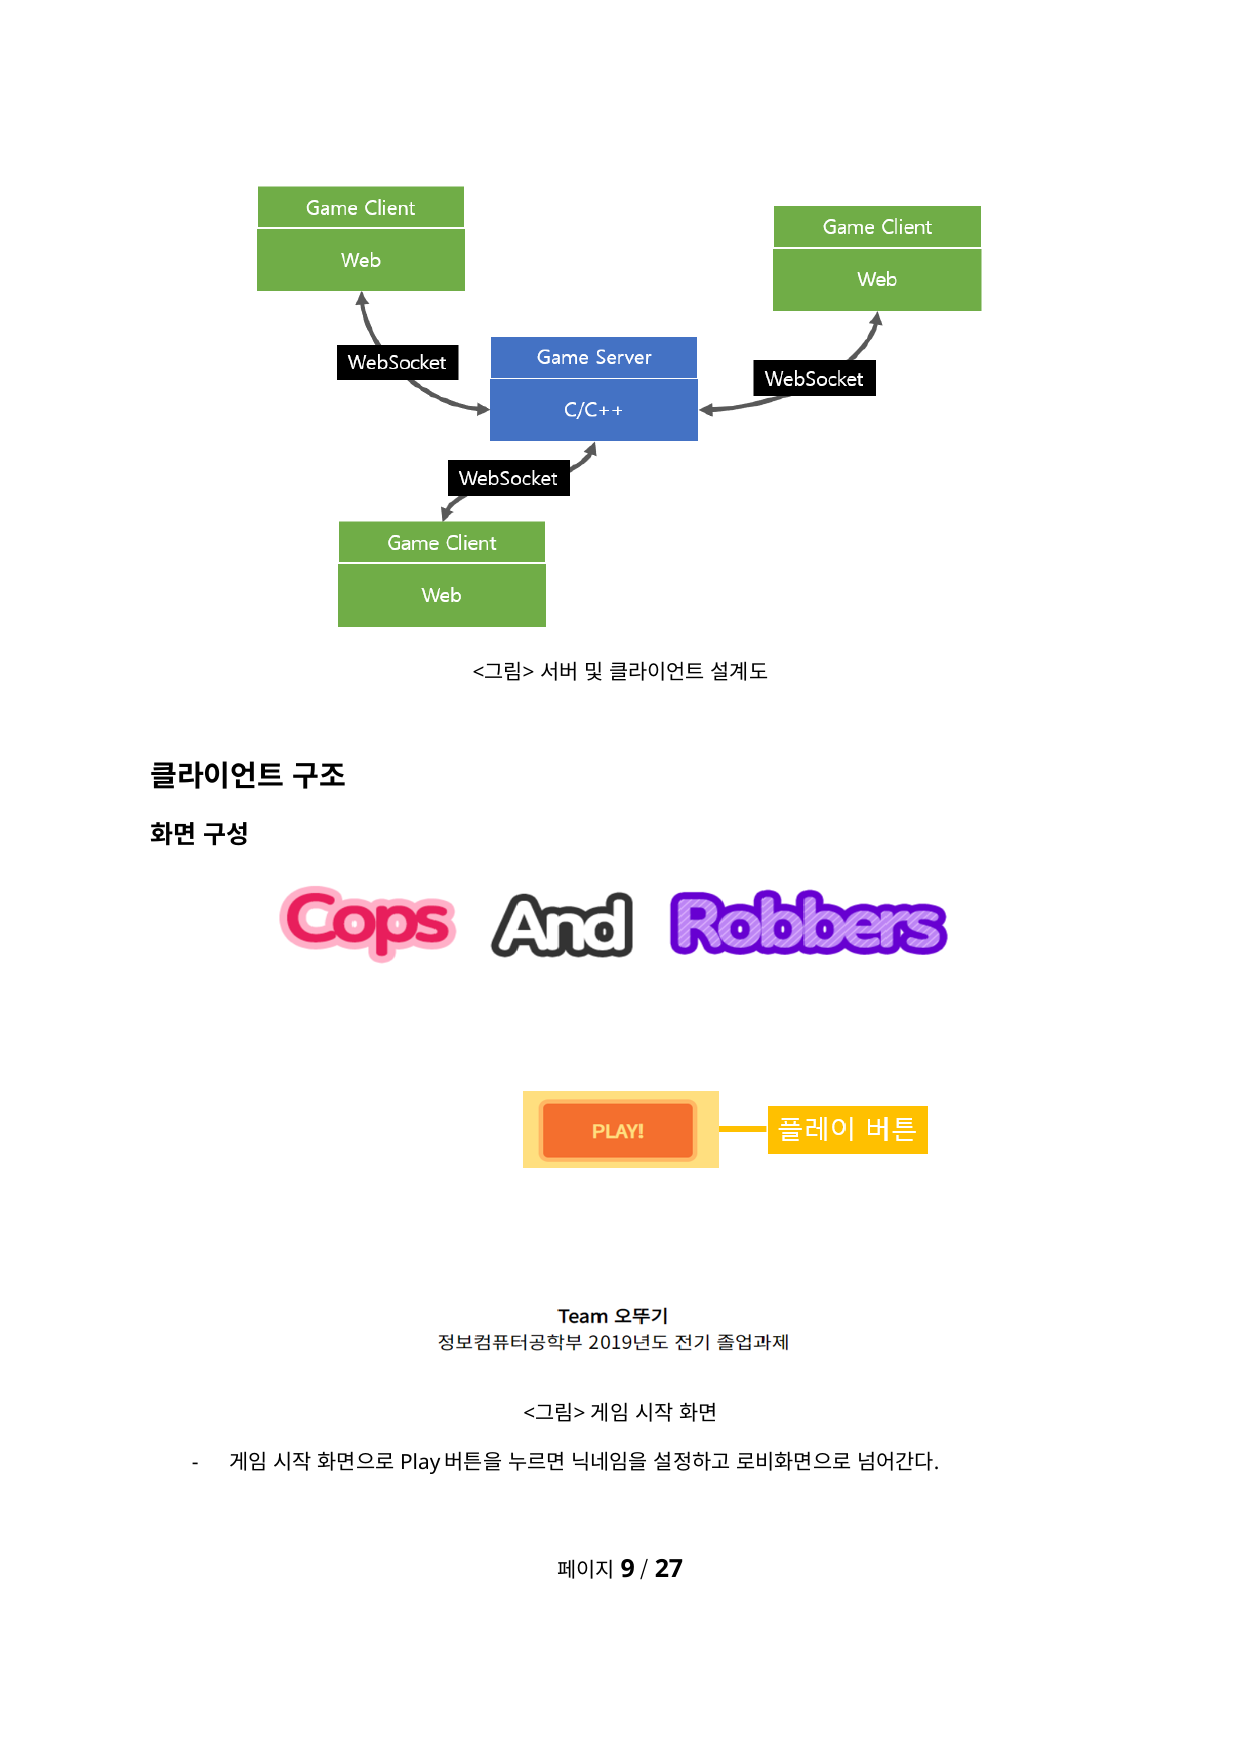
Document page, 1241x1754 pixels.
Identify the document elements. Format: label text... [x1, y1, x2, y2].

list 게임 시작 화면으로 Play버튼을 누르면 닉네임을 설정하고 로비화면으로 넘어간다. [192, 1445, 1090, 1475]
text <그림> 서버 및 클라이언트 설계도 [150, 655, 1090, 686]
picture [249, 177, 991, 637]
text <그림> 게임 시작 화면 [150, 1396, 1090, 1426]
picture [271, 870, 969, 1377]
subtitle 화면 구성 [150, 814, 1090, 851]
subtitle 클라이언트 구조 [150, 752, 1090, 794]
